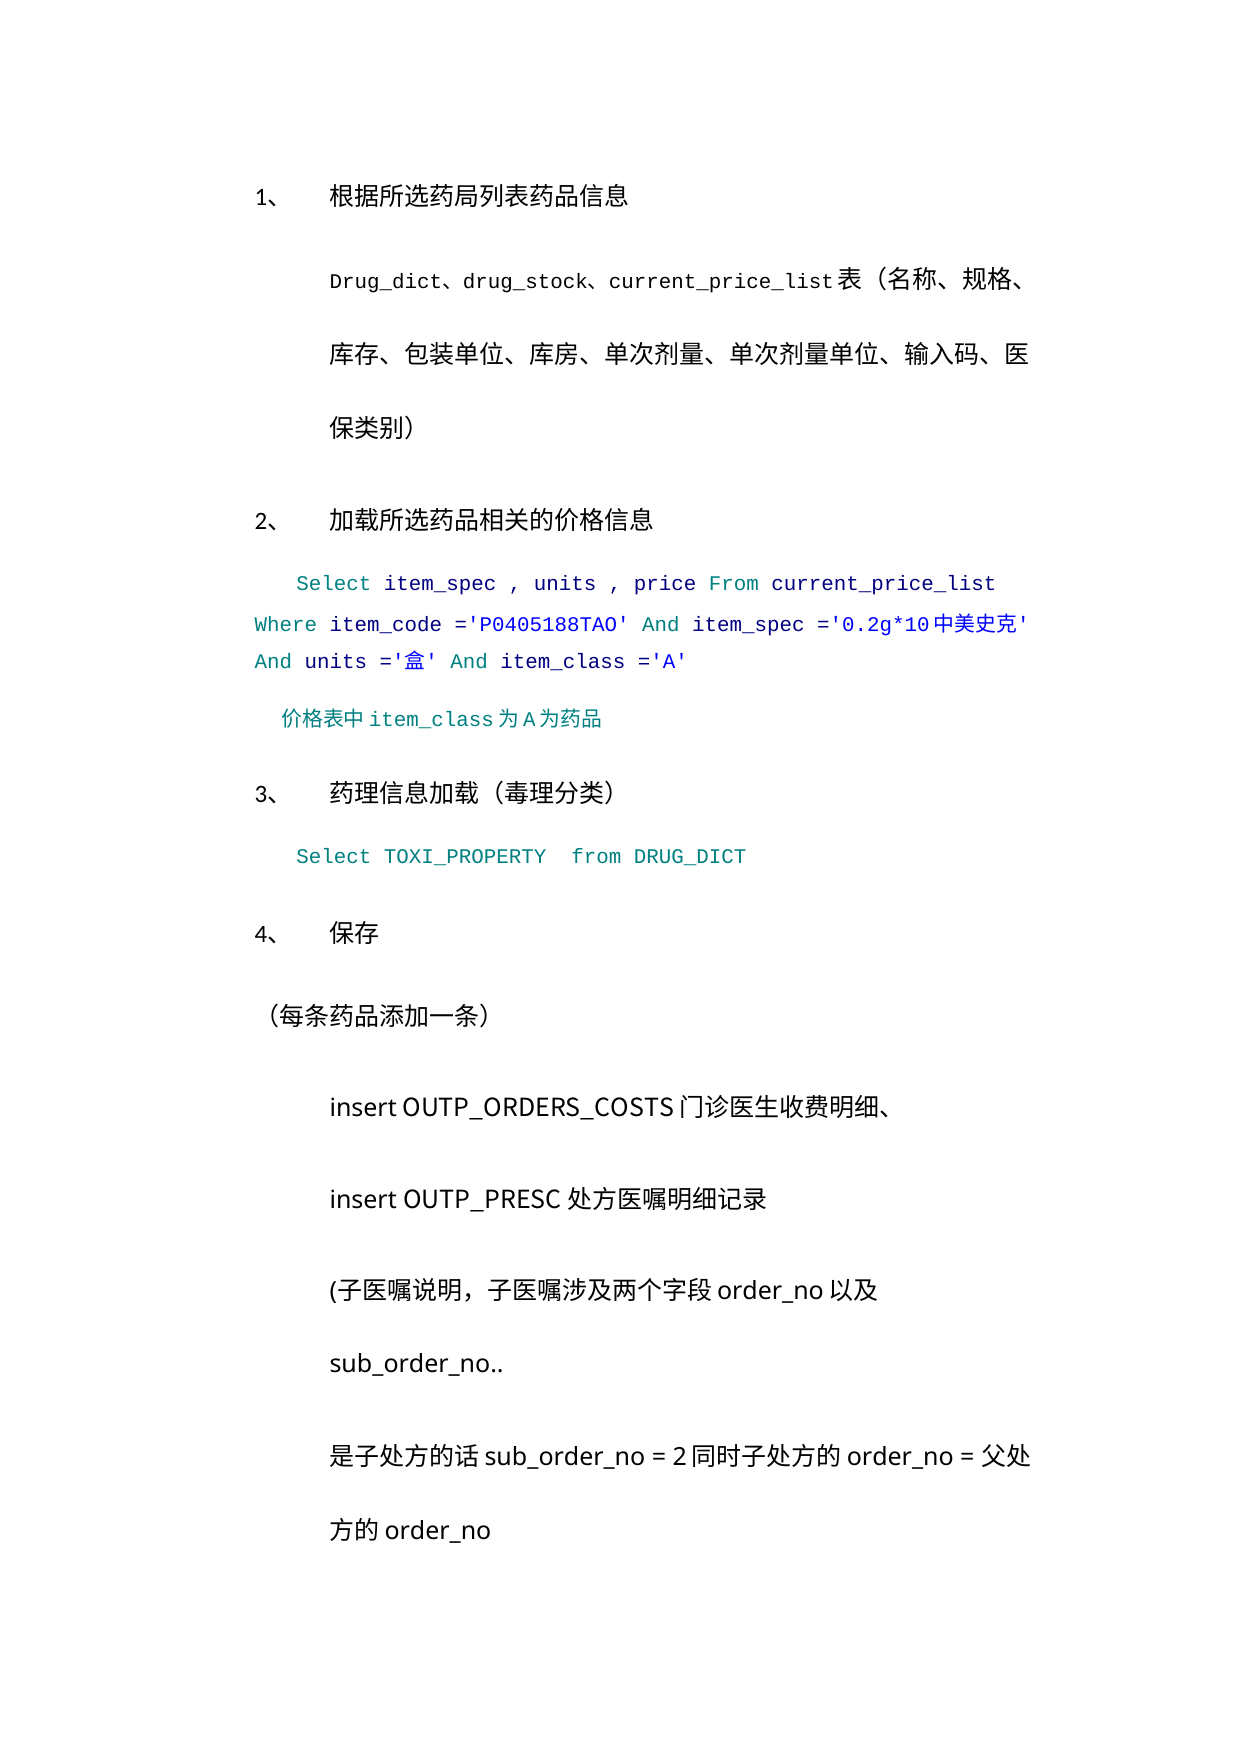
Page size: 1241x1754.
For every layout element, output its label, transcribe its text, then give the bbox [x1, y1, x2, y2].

list 根据所选药局列表药品信息 [254, 162, 1053, 227]
text 是子处方的话sub_order_no = 2同时子处方的order_no = 父处方的order_no [329, 1422, 1053, 1561]
list 保存 [254, 899, 1053, 964]
list 药理信息加载（毒理分类） [254, 759, 1053, 824]
text Drug_dict、drug_stock、current_price_list表（名称、规格、库存、包装单位、库房、单次剂量、单次剂量单位、输入码、医保类别） [329, 245, 1053, 459]
text Select TOXI_PROPERTY from DRUG_DICT [254, 842, 1053, 875]
text 价格表中item_class为A为药品 [187, 701, 1053, 734]
list 加载所选药品相关的价格信息 [254, 486, 1053, 551]
text (子医嘱说明，子医嘱涉及两个字段order_no以及sub_order_no.. [329, 1256, 1053, 1396]
text （每条药品添加一条） [254, 982, 1053, 1047]
text insert OUTP_PRESC 处方医嘱明细记录 [329, 1165, 1053, 1230]
text Select item_spec , units , price From current_price_list Where item_code ='P0405188TAO' And item_spec ='0.2g*10中美史克' And units ='盒' And item_class ='A' [254, 569, 1053, 676]
text insert OUTP_ORDERS_COSTS门诊医生收费明细、 [329, 1073, 1053, 1138]
